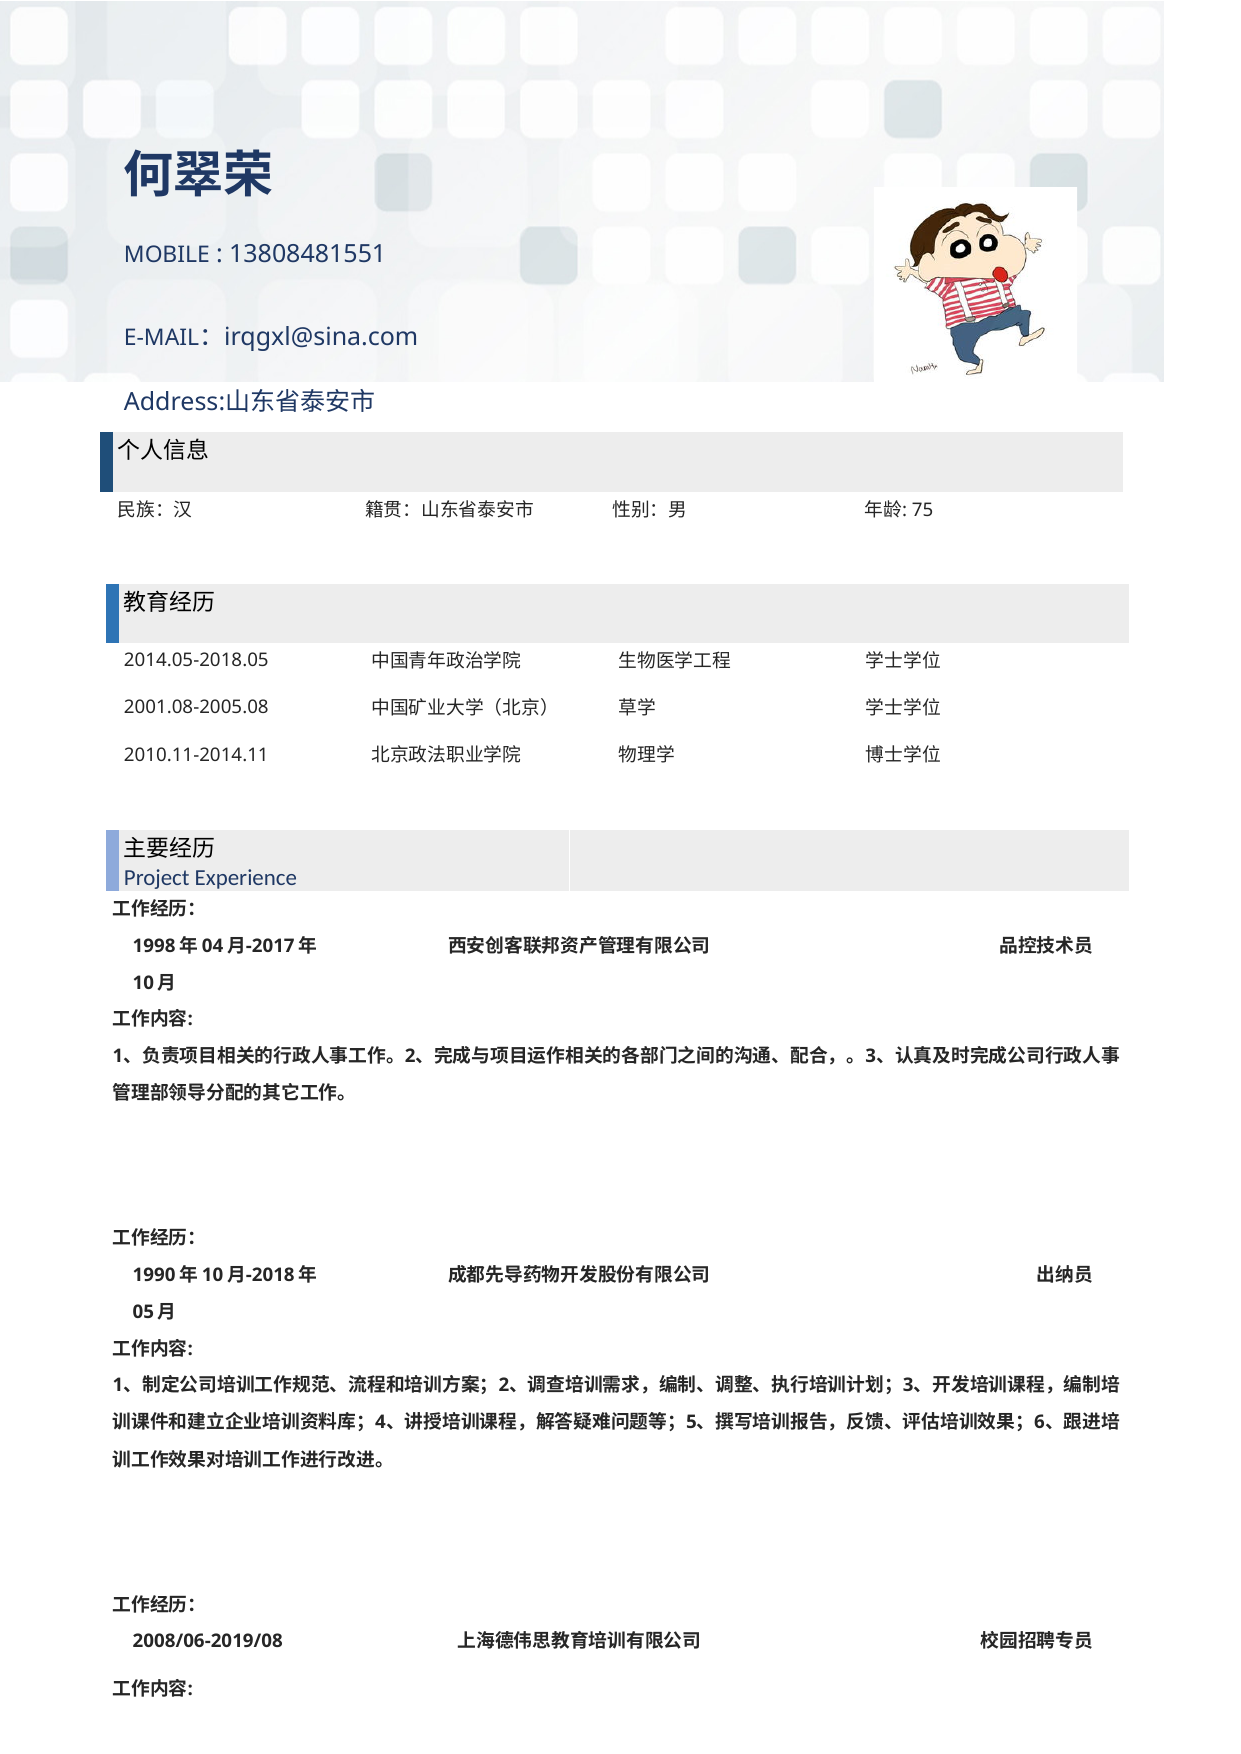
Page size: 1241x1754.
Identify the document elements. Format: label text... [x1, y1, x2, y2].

table_header 1990年10月-2018年05月 [121, 1257, 352, 1331]
table_header 出纳员 [806, 1257, 1104, 1331]
text 工作经历： [112, 891, 1128, 924]
table_cell 2014.05-2018.05 [113, 643, 360, 690]
table_cell 籍贯：山东省泰安市 [354, 492, 601, 539]
table_header 1998年04月-2017年10月 [121, 928, 352, 1001]
text 工作经历： [112, 1220, 1128, 1253]
table_cell 中国青年政治学院 [360, 643, 607, 690]
text 1、制定公司培训工作规范、流程和培训方案；2、调查培训需求，编制、调整、执行培训计划；3、开发培训课程，编制培训课件和建立企业培训资料库；4、讲授培训课程，解答疑难问题等；5、撰写培训报告，反馈、评估培训效果；6、跟进培训工作效果对培训工作进行改进。 [112, 1367, 1128, 1474]
picture [0, 1, 1164, 382]
table_cell [561, 432, 1123, 492]
table_cell 学士学位 [854, 643, 1129, 690]
table_header 成都先导药物开发股份有限公司 [353, 1257, 806, 1331]
table_cell 个人信息 [113, 432, 561, 492]
table_cell 民族：汉 [106, 492, 353, 539]
table_cell 年龄: 75 [848, 492, 1123, 539]
table_cell 性别：男 [601, 492, 848, 539]
table_header 上海德伟思教育培训有限公司 [353, 1624, 806, 1671]
table_cell 2001.08-2005.08 [113, 690, 360, 737]
table_cell 博士学位 [854, 738, 1129, 785]
text 工作内容: [112, 1001, 1128, 1034]
table_cell 生物医学工程 [607, 643, 854, 690]
table_header 校园招聘专员 [806, 1624, 1104, 1671]
table_cell 北京政法职业学院 [360, 738, 607, 785]
table_header 2008/06-2019/08 [121, 1624, 352, 1671]
table_header [567, 584, 1129, 643]
table_header 品控技术员 [806, 928, 1104, 1001]
table_header 西安创客联邦资产管理有限公司 [353, 928, 806, 1001]
table_header 主要经历 Project Experience [119, 830, 569, 891]
picture [873, 187, 1078, 391]
table_cell 2010.11-2014.11 [113, 738, 360, 785]
text 工作内容: [112, 1671, 1128, 1703]
table_cell 中国矿业大学（北京） [360, 690, 607, 737]
table_cell 草学 [607, 690, 854, 737]
table_header 教育经历 [119, 584, 567, 643]
text 1、负责项目相关的行政人事工作。2、完成与项目运作相关的各部门之间的沟通、配合，。3、认真及时完成公司行政人事管理部领导分配的其它工作。 [112, 1038, 1128, 1108]
table_cell 学士学位 [854, 690, 1129, 737]
table_header [863, 123, 1123, 432]
table_header 何翠荣 MOBILE : 13808481551 E-MAIL：irqgxl@sina.com Address:山东省泰安市 [113, 123, 863, 432]
text 工作经历： [112, 1587, 1128, 1619]
table_cell 物理学 [607, 738, 854, 785]
text 工作内容: [112, 1331, 1128, 1363]
table_header [570, 830, 1129, 891]
